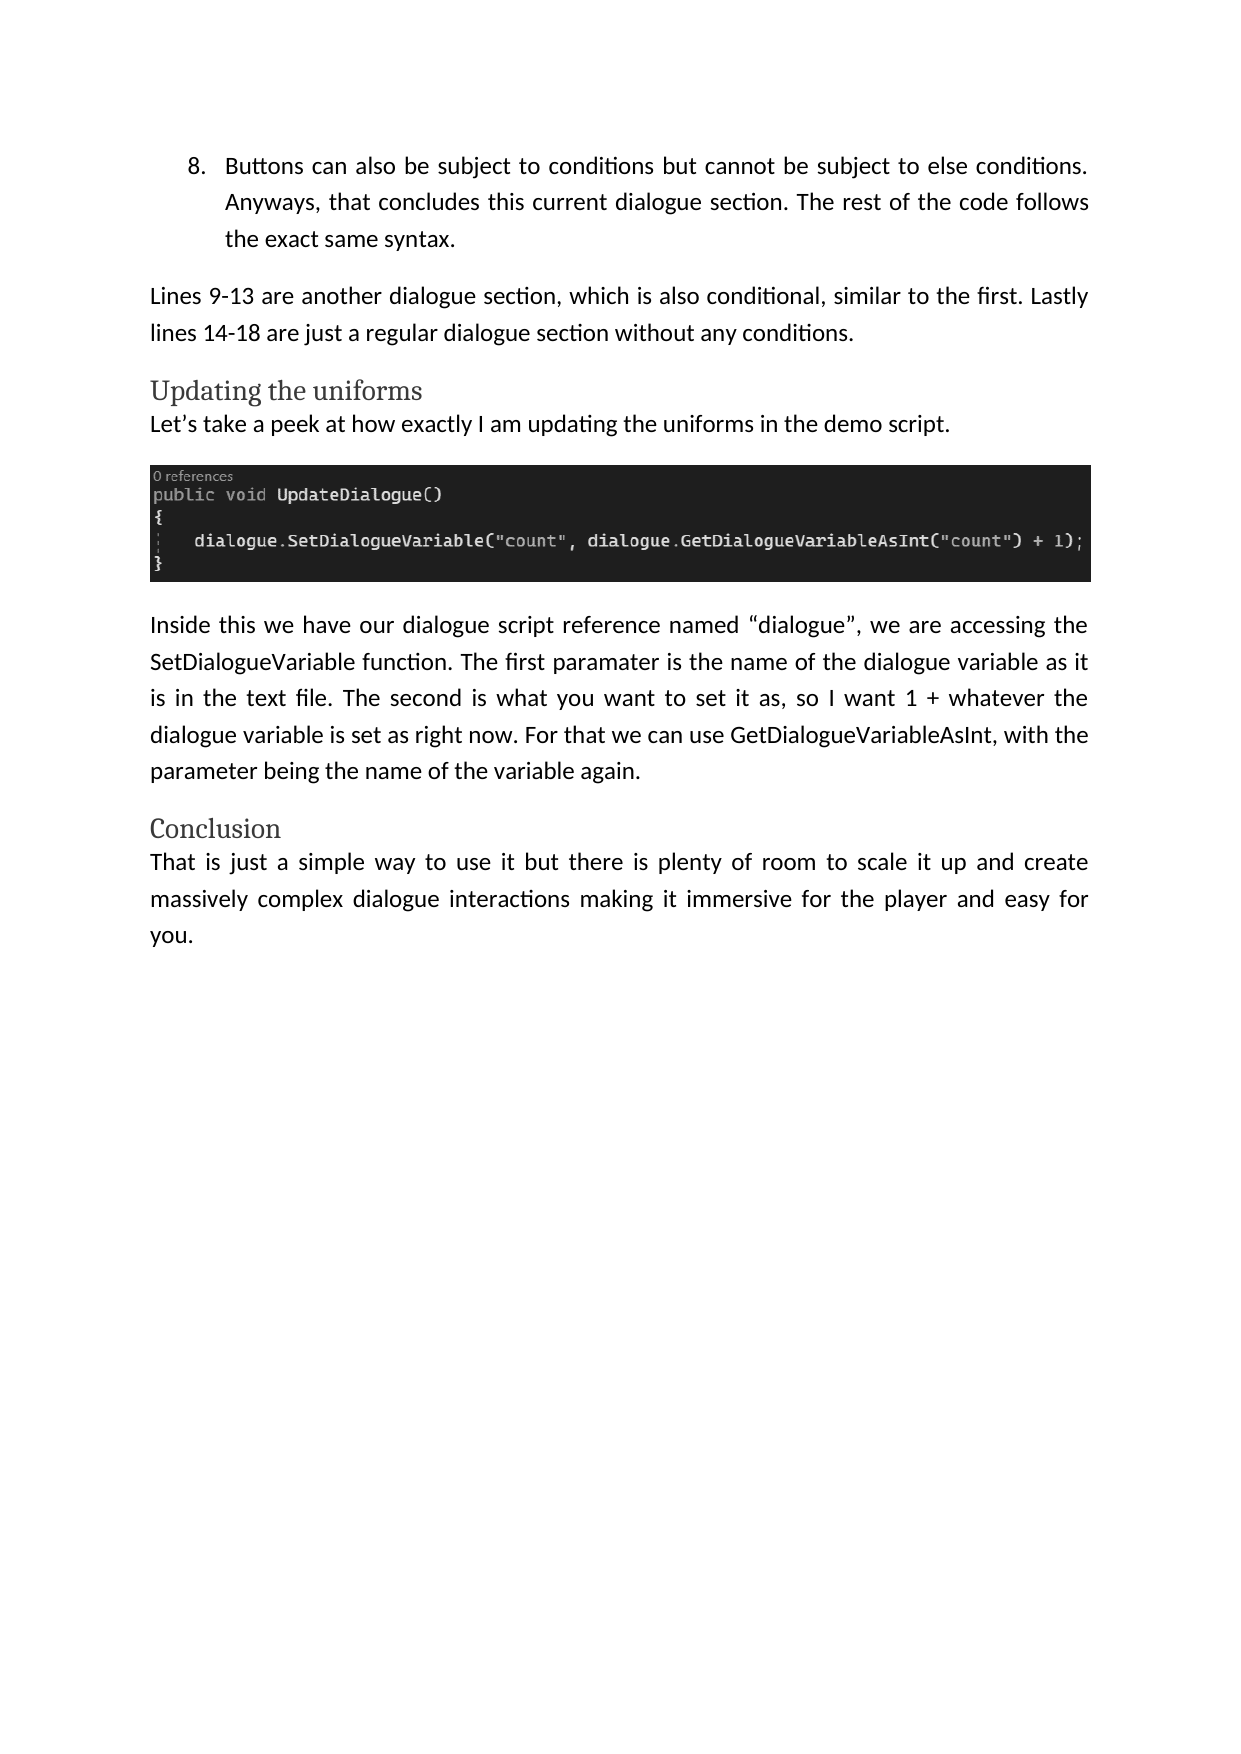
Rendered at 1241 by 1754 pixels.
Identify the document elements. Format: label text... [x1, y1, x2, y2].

list Buttons can also be subject to conditions but cannot be subject to else conditions. Anyways, that concludes this current dialogue section. The rest of the code follows the exact same syntax. [187, 150, 1090, 254]
text Lines 9-13 are another dialogue section, which is also conditional, similar to the first. Lastly lines 14-18 are just a regular dialogue section without any conditions. [150, 281, 1090, 348]
subtitle Conclusion [150, 813, 1090, 846]
subtitle Updating the uniforms [150, 374, 1090, 408]
picture [150, 465, 1091, 582]
text That is just a simple way to use it but there is plenty of room to scale it up and create massively complex dialogue interactions making it immersive for the player and easy for you. [150, 846, 1090, 950]
text Let’s take a peek at how exactly I am updating the uniforms in the demo script. [150, 408, 1090, 438]
text Inside this we have our dialogue script reference named “dialogue”, we are accessing the SetDialogueVariable function. The first paramater is the name of the dialogue variable as it is in the text file. The second is what you want to set it as, so I want 1 + whatever the dialogue variable is set as right now. For that we can use GetDialogueVariableAsInt, with the parameter being the name of the variable again. [150, 609, 1090, 786]
